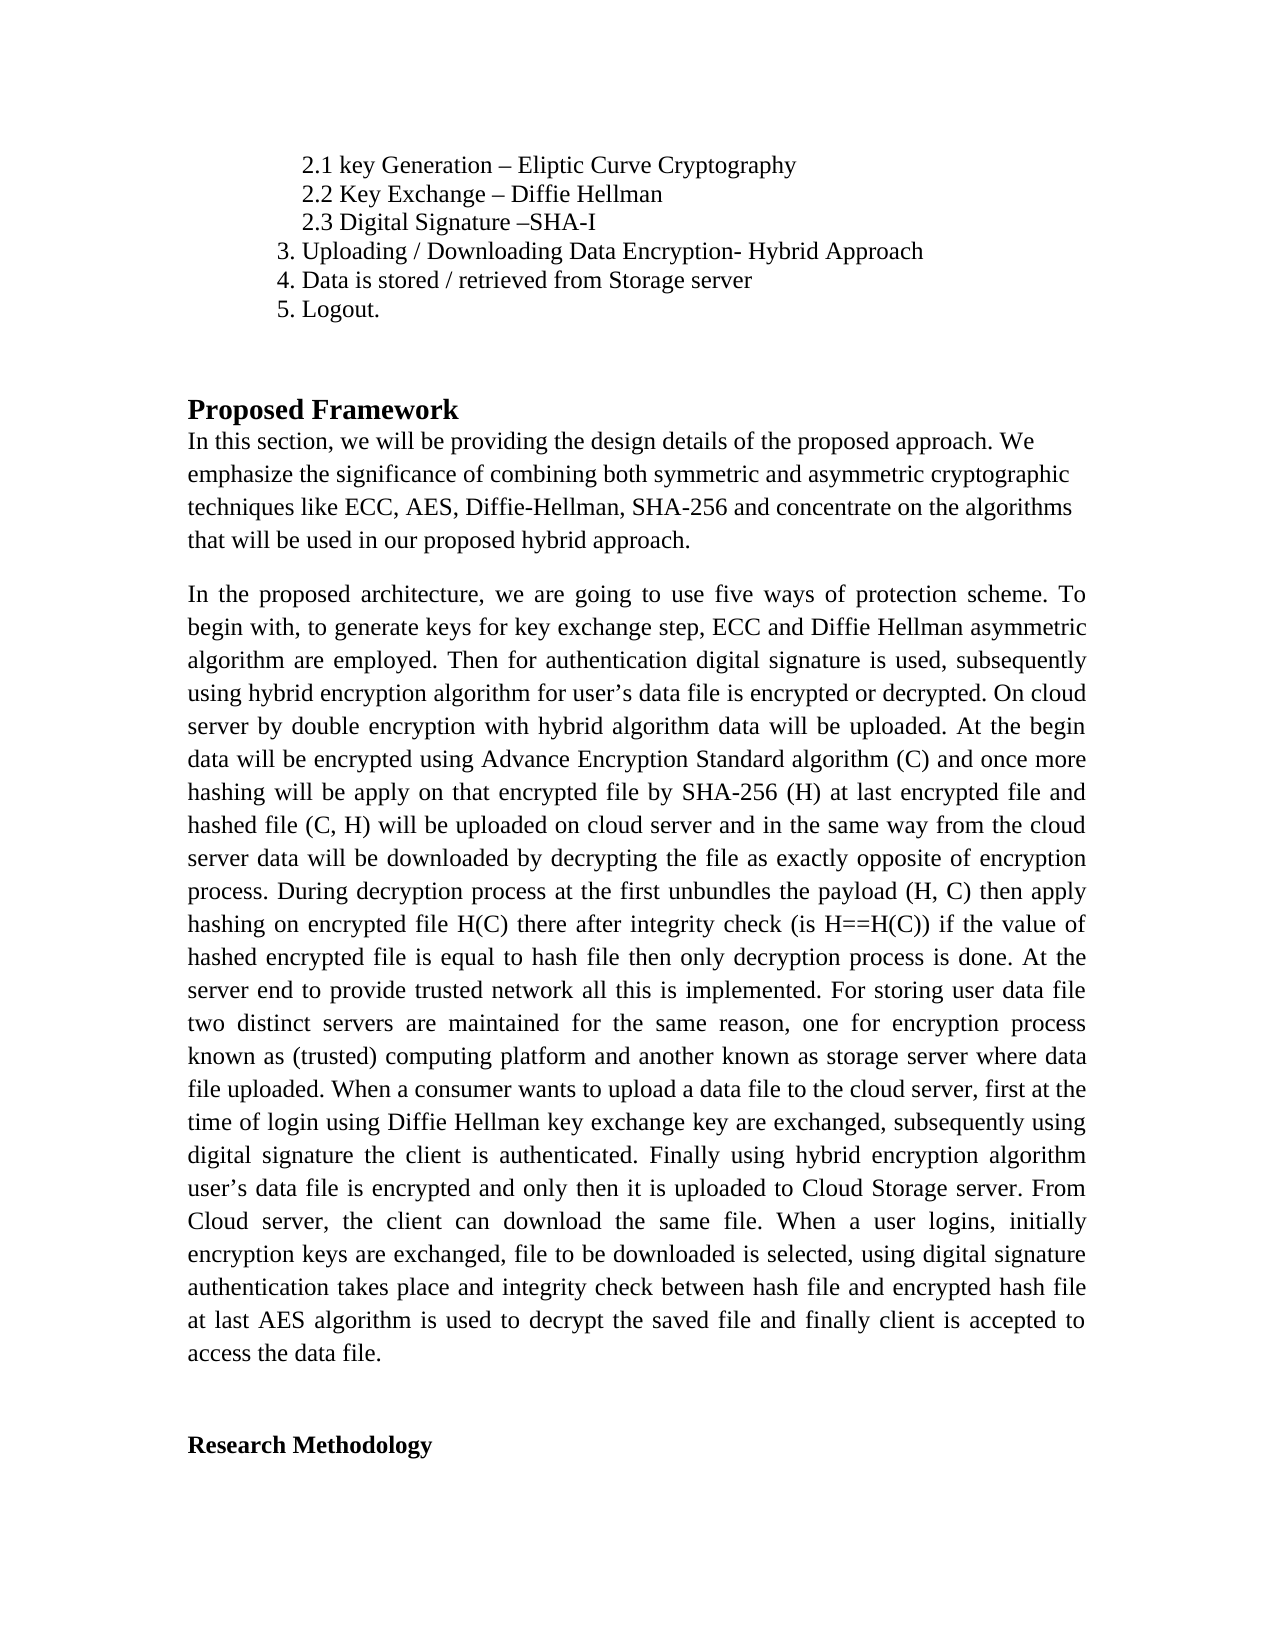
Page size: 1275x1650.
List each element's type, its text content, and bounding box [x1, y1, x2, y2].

list 3. Uploading / Downloading Data Encryption- Hybrid Approach [277, 236, 1087, 265]
list 2.1 key Generation – Eliptic Curve Cryptography [277, 150, 1087, 179]
subtitle In the proposed architecture, we are going to use five ways of protection scheme. To begin with, to generate keys for key exchange step, ECC and Diffie Hellman asymmetric algorithm are employed. Then for authentication digital signature is used, subsequently using hybrid encryption algorithm for user’s data file is encrypted or decrypted. On cloud server by double encryption with hybrid algorithm data will be uploaded. At the begin data will be encrypted using Advance Encryption Standard algorithm (C) and once more hashing will be apply on that encrypted file by SHA-256 (H) at last encrypted file and hashed file (C, H) will be uploaded on cloud server and in the same way from the cloud server data will be downloaded by decrypting the file as exactly opposite of encryption process. During decryption process at the first unbundles the payload (H, C) then apply hashing on encrypted file H(C) there after integrity check (is H==H(C)) if the value of hashed encrypted file is equal to hash file then only decryption process is done. At the server end to provide trusted network all this is implemented. For storing user data file two distinct servers are maintained for the same reason, one for encryption process known as (trusted) computing platform and another known as storage server where data file uploaded. When a consumer wants to upload a data file to the cloud server, first at the time of login using Diffie Hellman key exchange key are exchanged, subsequently using digital signature the client is authenticated. Finally using hybrid encryption algorithm user’s data file is encrypted and only then it is uploaded to Cloud Storage server. From Cloud server, the client can download the same file. When a user logins, initially encryption keys are exchanged, file to be downloaded is selected, using digital signature authentication takes place and integrity check between hash file and encrypted hash file at last AES algorithm is used to decrypt the saved file and finally client is accepted to access the data file. [187, 579, 1087, 1367]
list 2.3 Digital Signature –SHA-I [277, 207, 1087, 236]
text In this section, we will be providing the design details of the proposed approach. We emphasize the significance of combining both symmetric and asymmetric cryptographic techniques like ECC, AES, Diffie-Hellman, SHA-256 and concentrate on the algorithms that will be used in our proposed hybrid approach. [187, 426, 1087, 553]
list 4. Data is stored / retrieved from Storage server [277, 265, 1087, 294]
subtitle Research Methodology [187, 1430, 1087, 1459]
list 5. Logout. [277, 294, 1087, 322]
list 2.2 Key Exchange – Diffie Hellman [277, 179, 1087, 207]
subtitle Proposed Framework [187, 392, 1087, 426]
